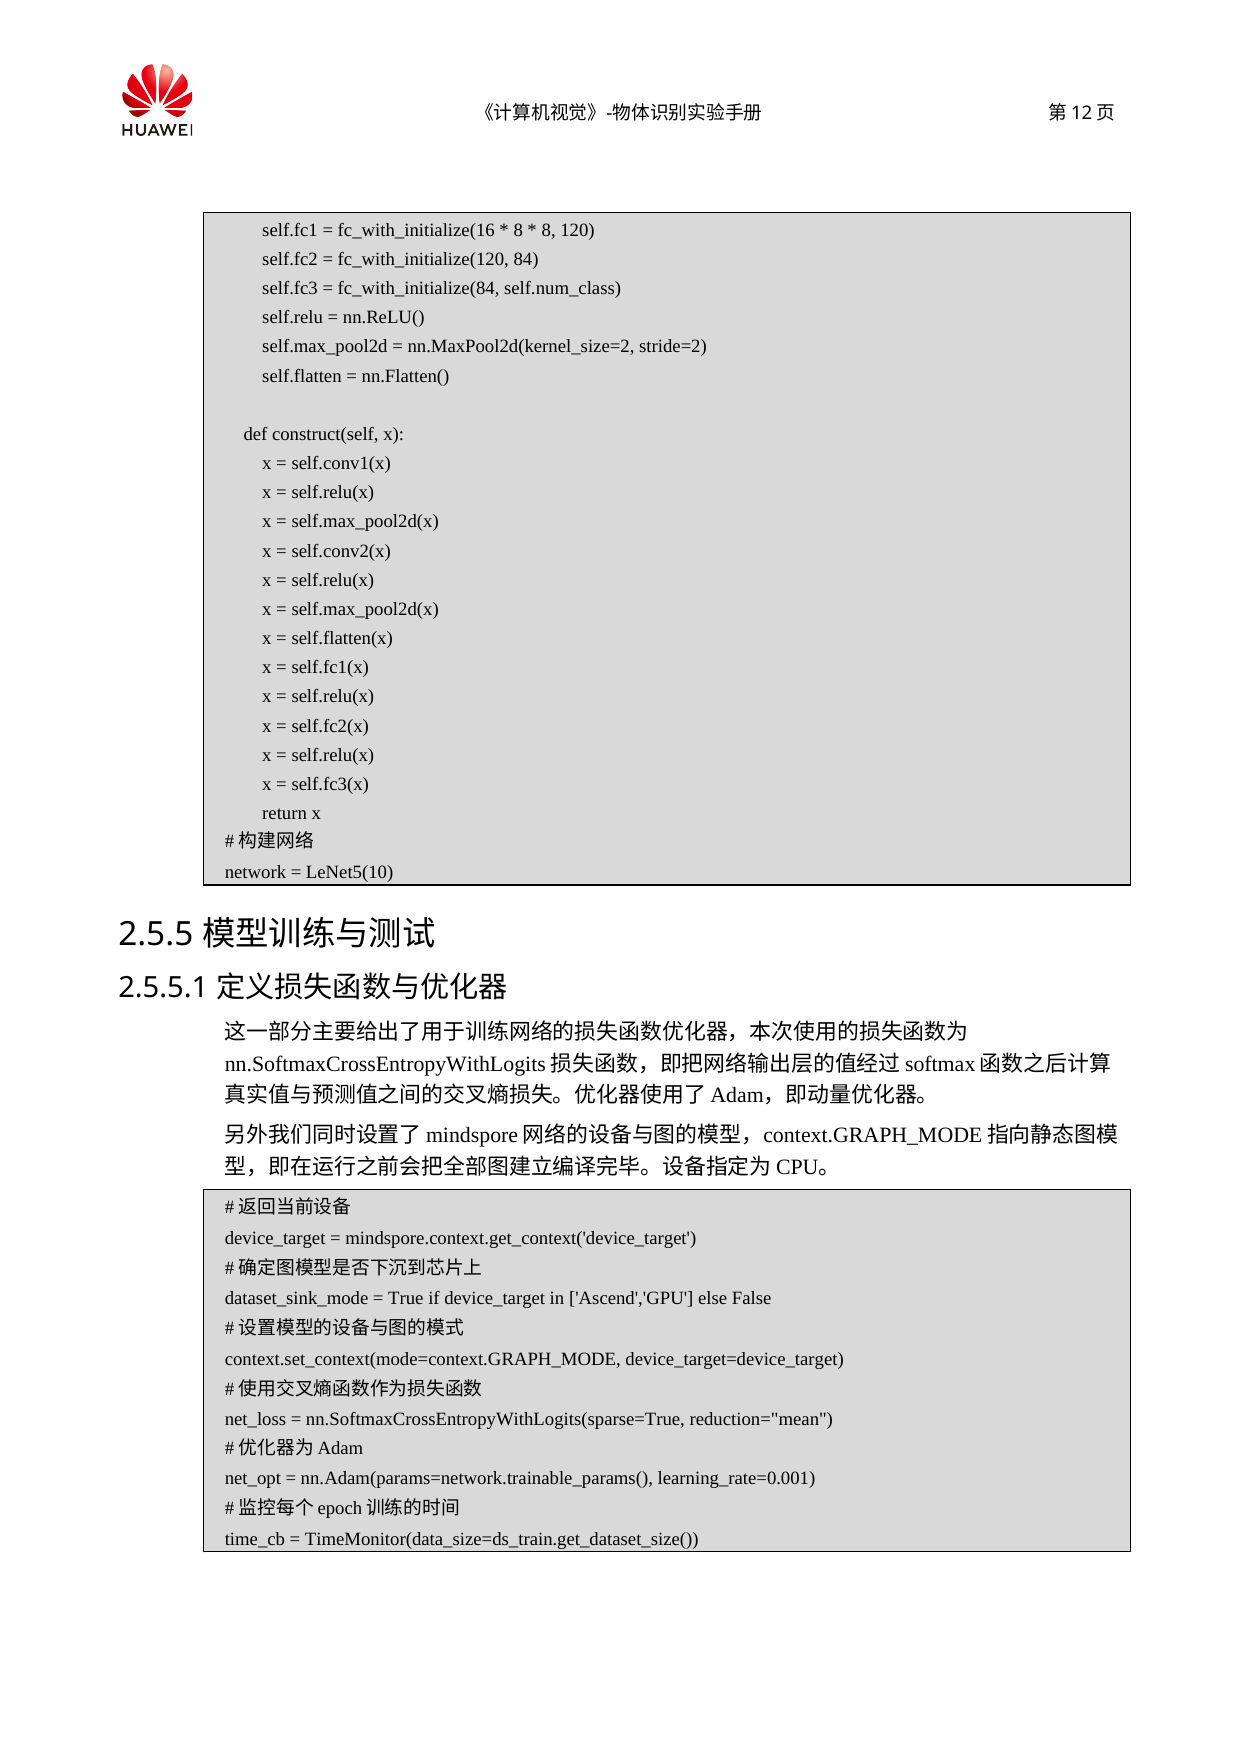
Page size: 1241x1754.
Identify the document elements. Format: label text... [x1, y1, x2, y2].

text context.set_context(mode=context.GRAPH_MODE, device_target=device_target) [204, 1341, 1130, 1369]
text self.relu = nn.ReLU() [204, 299, 1130, 328]
subtitle 定义损失函数与优化器 [118, 963, 1122, 1006]
text # 确定图模型是否下沉到芯片上 [204, 1249, 1130, 1280]
text # 监控每个epoch训练的时间 [204, 1490, 1130, 1520]
text # 设置模型的设备与图的模式 [204, 1310, 1130, 1340]
text network = LeNet5(10) [204, 854, 1130, 884]
text x = self.relu(x) [204, 737, 1130, 765]
text # 构建网络 [204, 824, 1130, 853]
text self.fc1 = fc_with_initialize(16 * 8 * 8, 120) [204, 213, 1130, 240]
text self.max_pool2d = nn.MaxPool2d(kernel_size=2, stride=2) [204, 329, 1130, 357]
subtitle 模型训练与测试 [118, 906, 1122, 955]
text net_loss = nn.SoftmaxCrossEntropyWithLogits(sparse=True, reduction="mean") [204, 1402, 1130, 1430]
text # 返回当前设备 [204, 1190, 1130, 1219]
text time_cb = TimeMonitor(data_size=ds_train.get_dataset_size()) [204, 1521, 1130, 1551]
text net_opt = nn.Adam(params=network.trainable_params(), learning_rate=0.001) [204, 1461, 1130, 1489]
text 另外我们同时设置了mindspore网络的设备与图的模型，context.GRAPH_MODE指向静态图模型，即在运行之前会把全部图建立编译完毕。设备指定为CPU。 [224, 1117, 1122, 1181]
text x = self.fc2(x) [204, 708, 1130, 736]
picture [122, 64, 193, 136]
text # 使用交叉熵函数作为损失函数 [204, 1370, 1130, 1401]
text self.flatten = nn.Flatten() [204, 358, 1130, 386]
text x = self.relu(x) [204, 679, 1130, 707]
text # 优化器为Adam [204, 1431, 1130, 1459]
text device_target = mindspore.context.get_context('device_target') [204, 1220, 1130, 1248]
text x = self.relu(x) [204, 562, 1130, 590]
text x = self.relu(x) [204, 474, 1130, 503]
text def construct(self, x): [204, 416, 1130, 444]
text x = self.conv2(x) [204, 533, 1130, 561]
text x = self.max_pool2d(x) [204, 504, 1130, 532]
text x = self.conv1(x) [204, 445, 1130, 473]
text x = self.fc1(x) [204, 649, 1130, 678]
text x = self.max_pool2d(x) [204, 591, 1130, 619]
text x = self.flatten(x) [204, 620, 1130, 648]
text self.fc2 = fc_with_initialize(120, 84) [204, 241, 1130, 269]
text return x [204, 795, 1130, 823]
text x = self.fc3(x) [204, 766, 1130, 794]
text dataset_sink_mode = True if device_target in ['Ascend','GPU'] else False [204, 1281, 1130, 1309]
text self.fc3 = fc_with_initialize(84, self.num_class) [204, 270, 1130, 298]
text 这一部分主要给出了用于训练网络的损失函数优化器，本次使用的损失函数为 nn.SoftmaxCrossEntropyWithLogits损失函数，即把网络输出层的值经过softmax函数之后计算真实值与预测值之间的交叉熵损失。优化器使用了Adam，即动量优化器。 [224, 1014, 1122, 1109]
